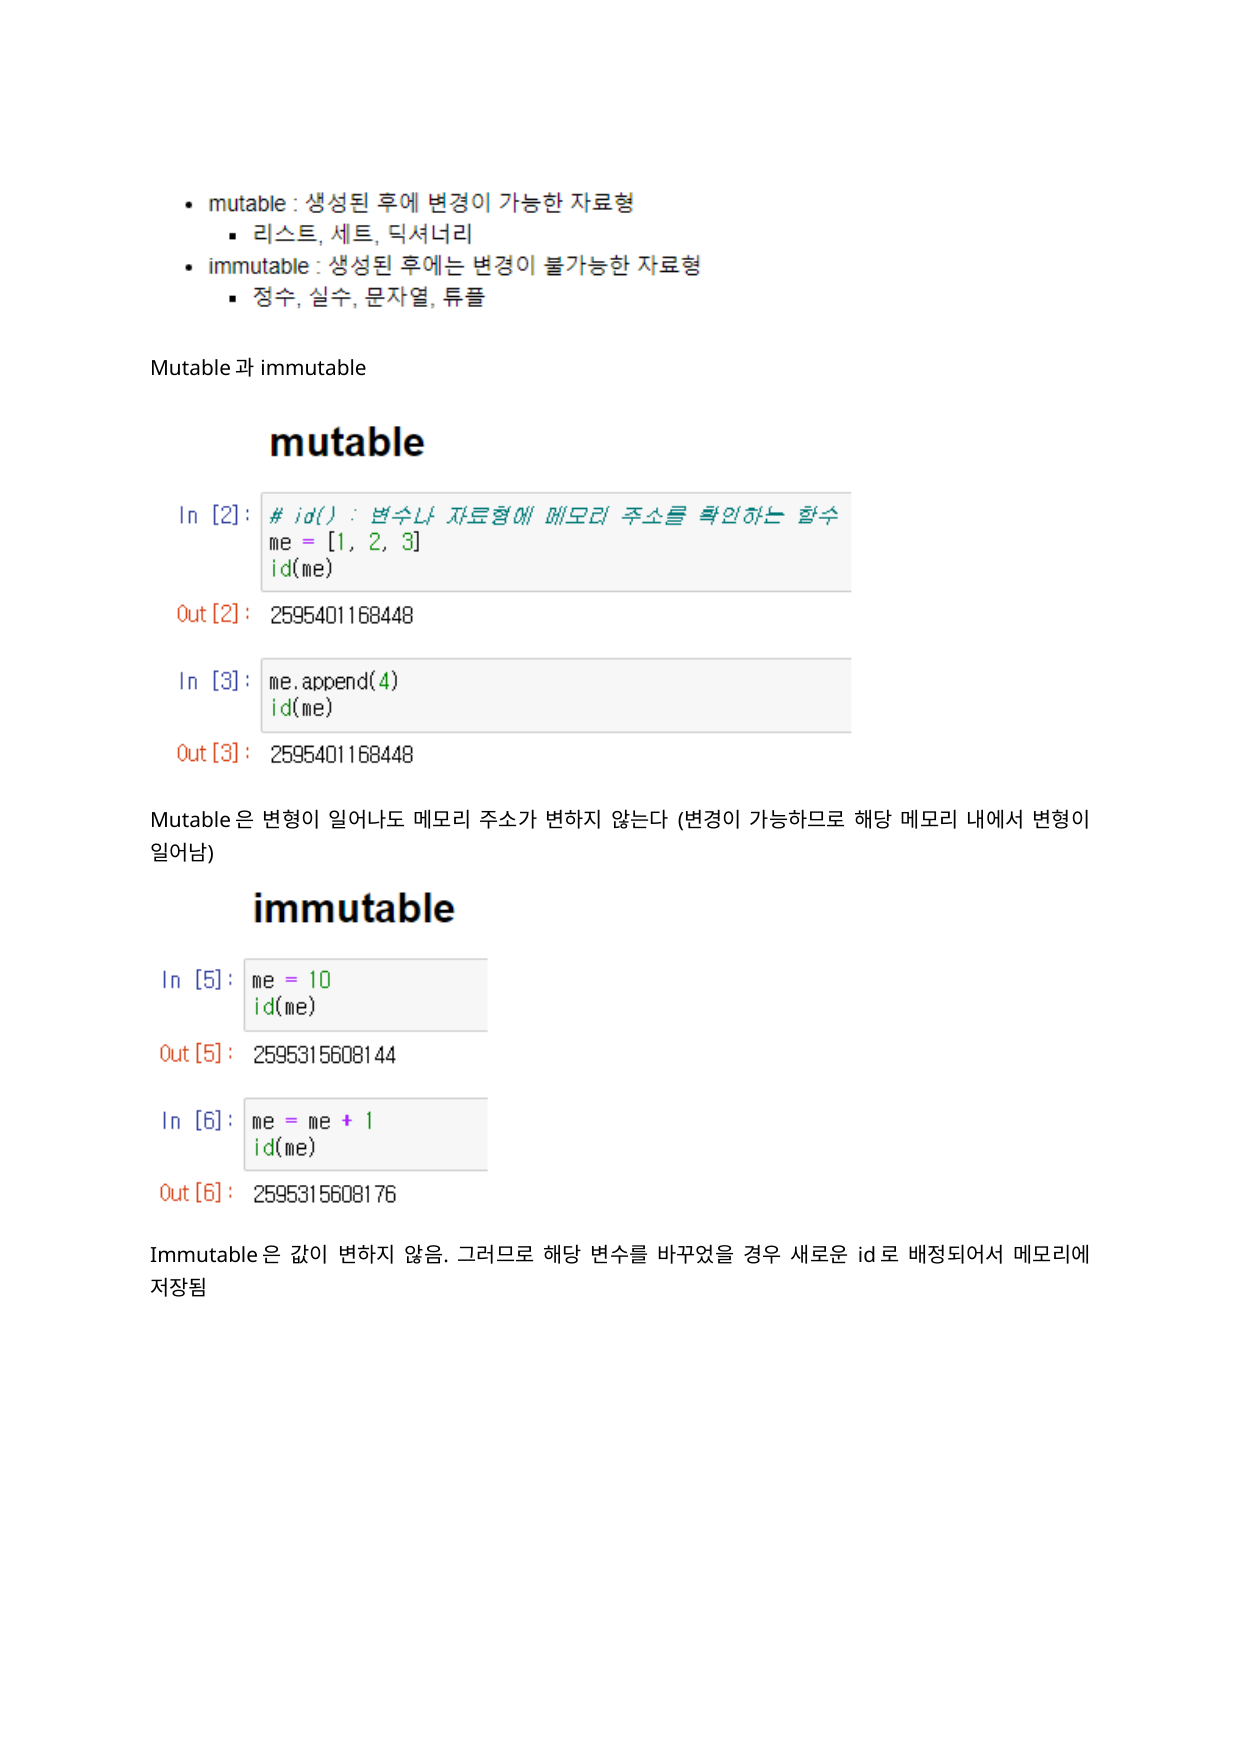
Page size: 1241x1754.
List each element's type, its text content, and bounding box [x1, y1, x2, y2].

picture [150, 885, 488, 1220]
text Mutable은 변형이 일어나도 메모리 주소가 변하지 않는다 (변경이 가능하므로 해당 메모리 내에서 변형이 일어남) [150, 803, 1090, 866]
picture [150, 400, 852, 785]
text Mutable과 immutable [150, 351, 1090, 381]
picture [150, 177, 727, 332]
text Immutable은 값이 변하지 않음. 그러므로 해당 변수를 바꾸었을 경우 새로운 id로 배정되어서 메모리에 저장됨 [150, 1239, 1090, 1302]
